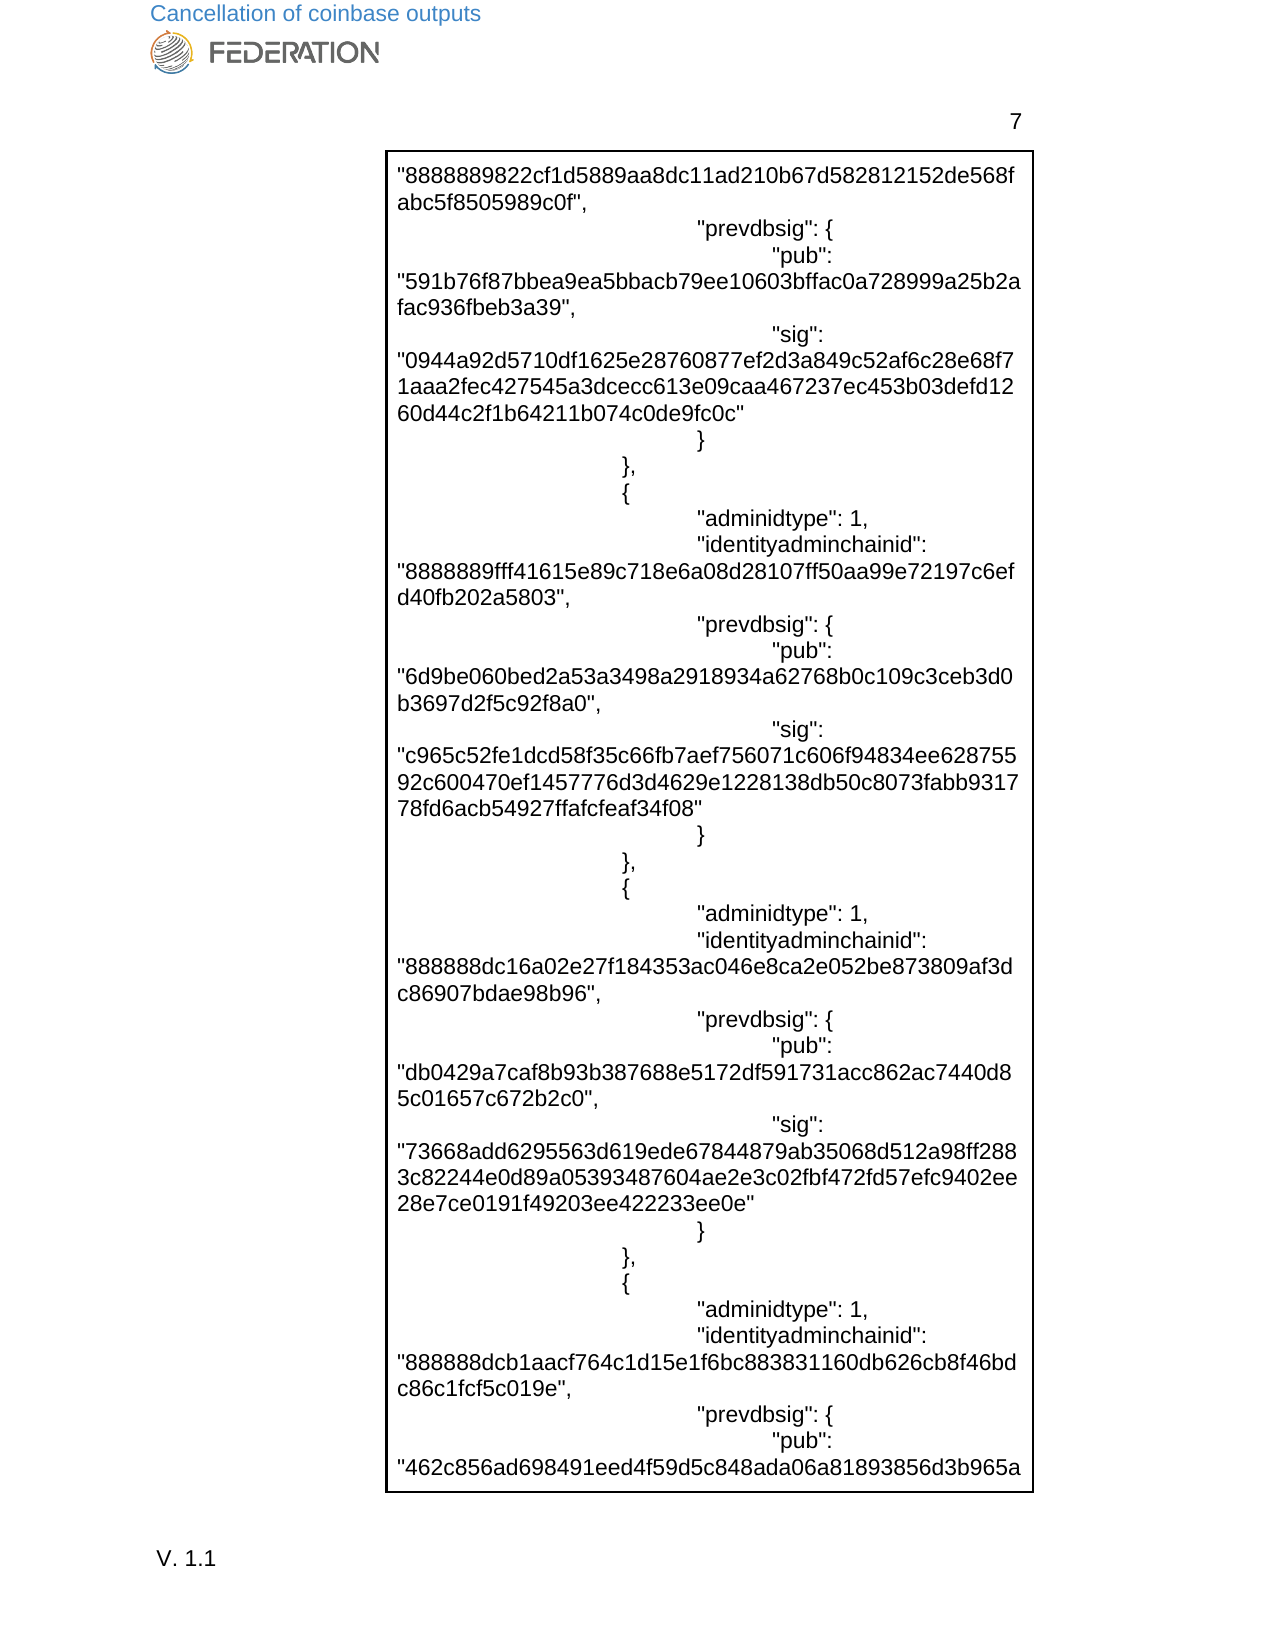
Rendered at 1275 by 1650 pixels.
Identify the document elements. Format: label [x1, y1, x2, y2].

table_header [388, 152, 1032, 1491]
picture [150, 30, 379, 74]
